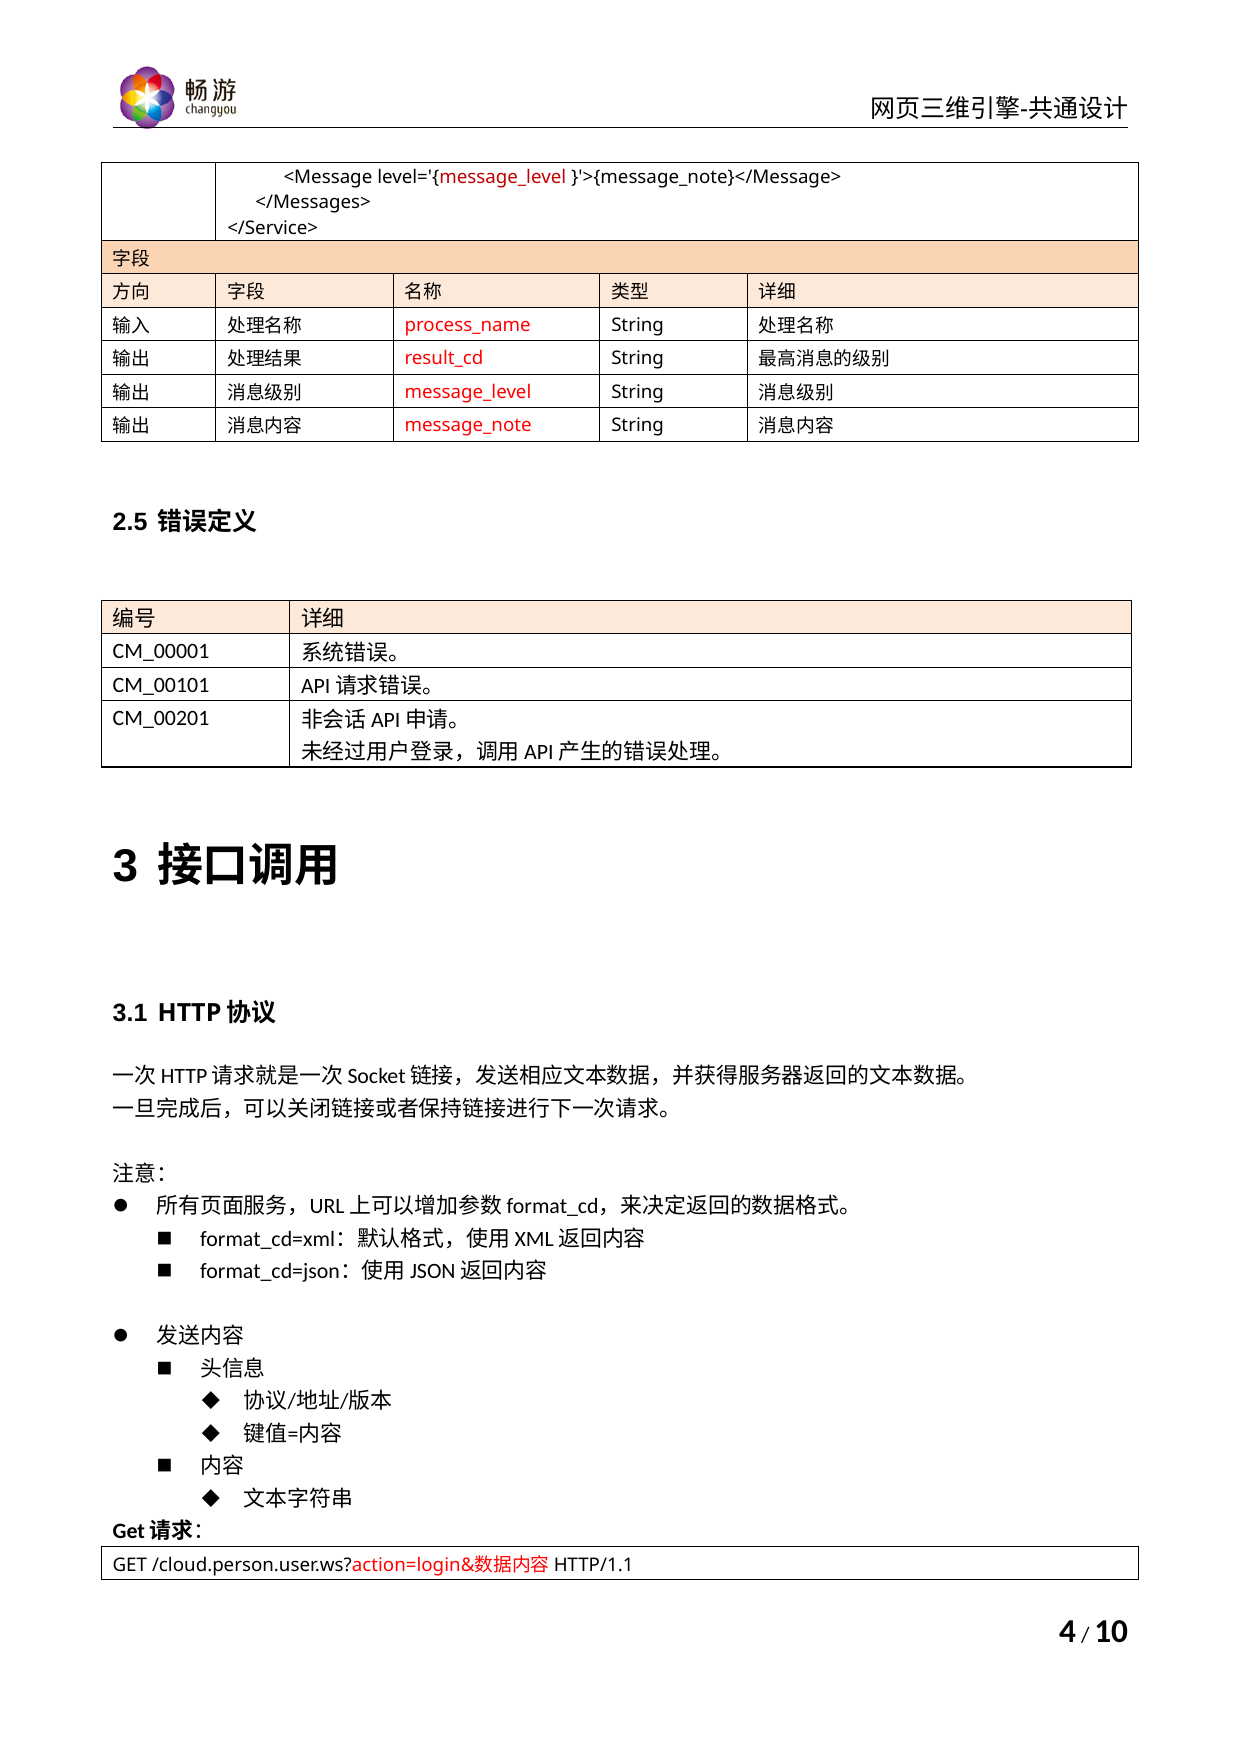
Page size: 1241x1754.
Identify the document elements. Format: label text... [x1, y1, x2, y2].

table_cell message_level [394, 375, 599, 407]
text Get请求： [112, 1513, 1128, 1546]
list 发送内容 [112, 1318, 1128, 1351]
list 内容 [156, 1448, 1128, 1481]
subtitle 接口调用 [112, 812, 1128, 910]
text 一旦完成后，可以关闭链接或者保持链接进行下一次请求。 [112, 1091, 1128, 1123]
table_cell 处理名称 [748, 308, 1138, 340]
text 注意： [112, 1156, 1128, 1188]
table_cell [216, 163, 1138, 239]
table_cell 处理结果 [216, 341, 393, 374]
table_header 编号 [102, 601, 289, 633]
text 错误定义 [112, 487, 1128, 552]
table_cell String [600, 375, 747, 407]
table_cell 处理名称 [216, 308, 393, 340]
table_cell 系统错误。 [290, 634, 1131, 667]
text HTTP协议 [112, 978, 1128, 1043]
table_cell 输入 [102, 163, 215, 239]
table_cell process_name [394, 308, 599, 340]
picture [110, 63, 252, 131]
list 头信息 [156, 1351, 1128, 1383]
table_cell 输出 [102, 375, 215, 407]
table_cell 字段 [216, 274, 393, 307]
table_cell String [600, 341, 747, 374]
text 一次HTTP请求就是一次Socket链接，发送相应文本数据，并获得服务器返回的文本数据。 [112, 1058, 1128, 1091]
list 键值=内容 [200, 1416, 1128, 1448]
table_cell 类型 [600, 274, 747, 307]
table_cell result_cd [394, 341, 599, 374]
table_cell 方向 [102, 274, 215, 307]
list format_cd=json：使用JSON返回内容 [156, 1253, 1128, 1286]
table_cell 最高消息的级别 [748, 341, 1138, 374]
list format_cd=xml：默认格式，使用XML返回内容 [156, 1221, 1128, 1253]
table_cell 输出 [102, 408, 215, 441]
table_cell CM_00101 [102, 668, 289, 700]
table_cell 输出 [102, 341, 215, 374]
table_cell 字段 [102, 241, 1138, 273]
list 所有页面服务，URL上可以增加参数format_cd，来决定返回的数据格式。 [112, 1188, 1128, 1221]
table_cell 名称 [394, 274, 599, 307]
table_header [102, 1547, 1138, 1579]
table_cell 消息级别 [748, 375, 1138, 407]
table_cell 输入 [102, 308, 215, 340]
table_cell message_note [394, 408, 599, 441]
table_header 详细 [290, 601, 1131, 633]
table_cell CM_00001 [102, 634, 289, 667]
table_cell 消息内容 [748, 408, 1138, 441]
table_cell 详细 [748, 274, 1138, 307]
table_cell String [600, 408, 747, 441]
table_cell API请求错误。 [290, 668, 1131, 700]
table_cell CM_00201 [102, 701, 289, 766]
table_cell 消息级别 [216, 375, 393, 407]
list 协议/地址/版本 [200, 1383, 1128, 1416]
table_cell 消息内容 [216, 408, 393, 441]
list 文本字符串 [200, 1481, 1128, 1513]
table_cell String [600, 308, 747, 340]
table_cell 非会话API申请。 未经过用户登录，调用API产生的错误处理。 [290, 701, 1131, 766]
